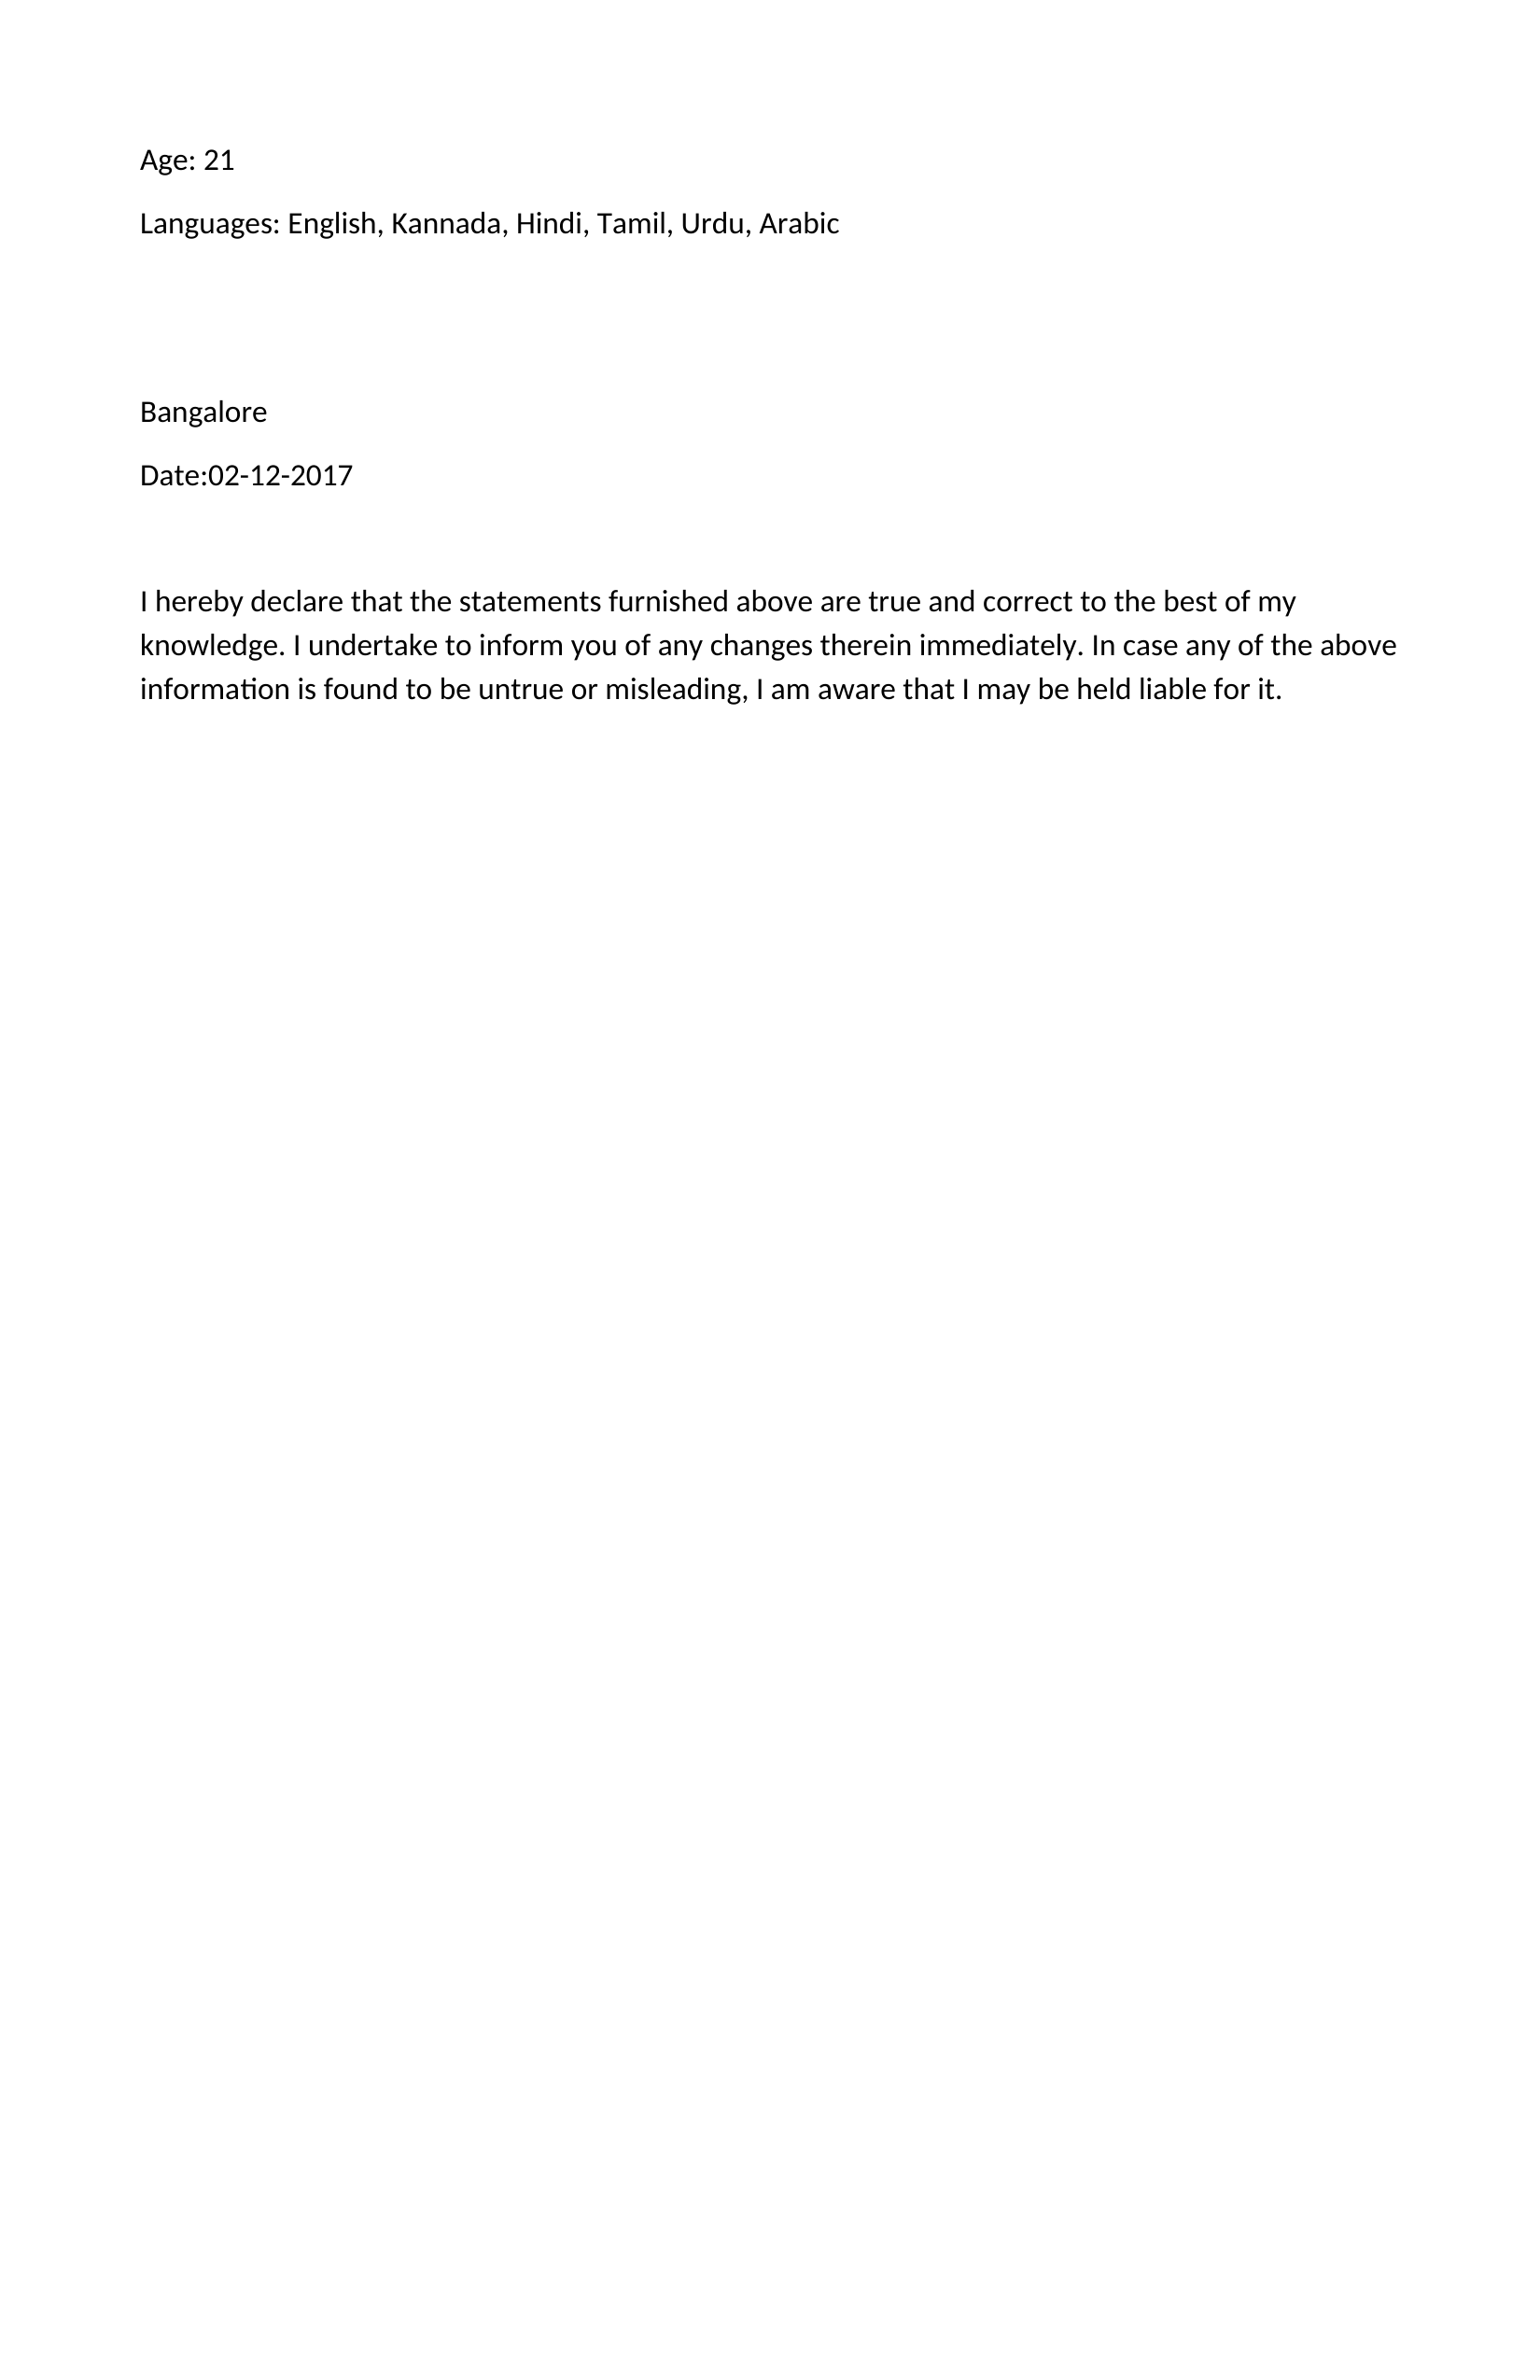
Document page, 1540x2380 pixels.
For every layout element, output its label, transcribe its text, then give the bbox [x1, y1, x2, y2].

text Languages: English, Kannada, Hindi, Tamil, Urdu, Arabic [140, 203, 1400, 241]
text I hereby declare that the statements furnished above are true and correct to the best of my knowledge. I undertake to inform you of any changes therein immediately. In case any of the above information is found to be untrue or misleading, I am aware that I may be held liable for it. [140, 581, 1400, 707]
text Bangalore [140, 392, 1400, 430]
text Date:02-12-2017 [140, 455, 1400, 494]
text Age: 21 [140, 140, 1400, 178]
